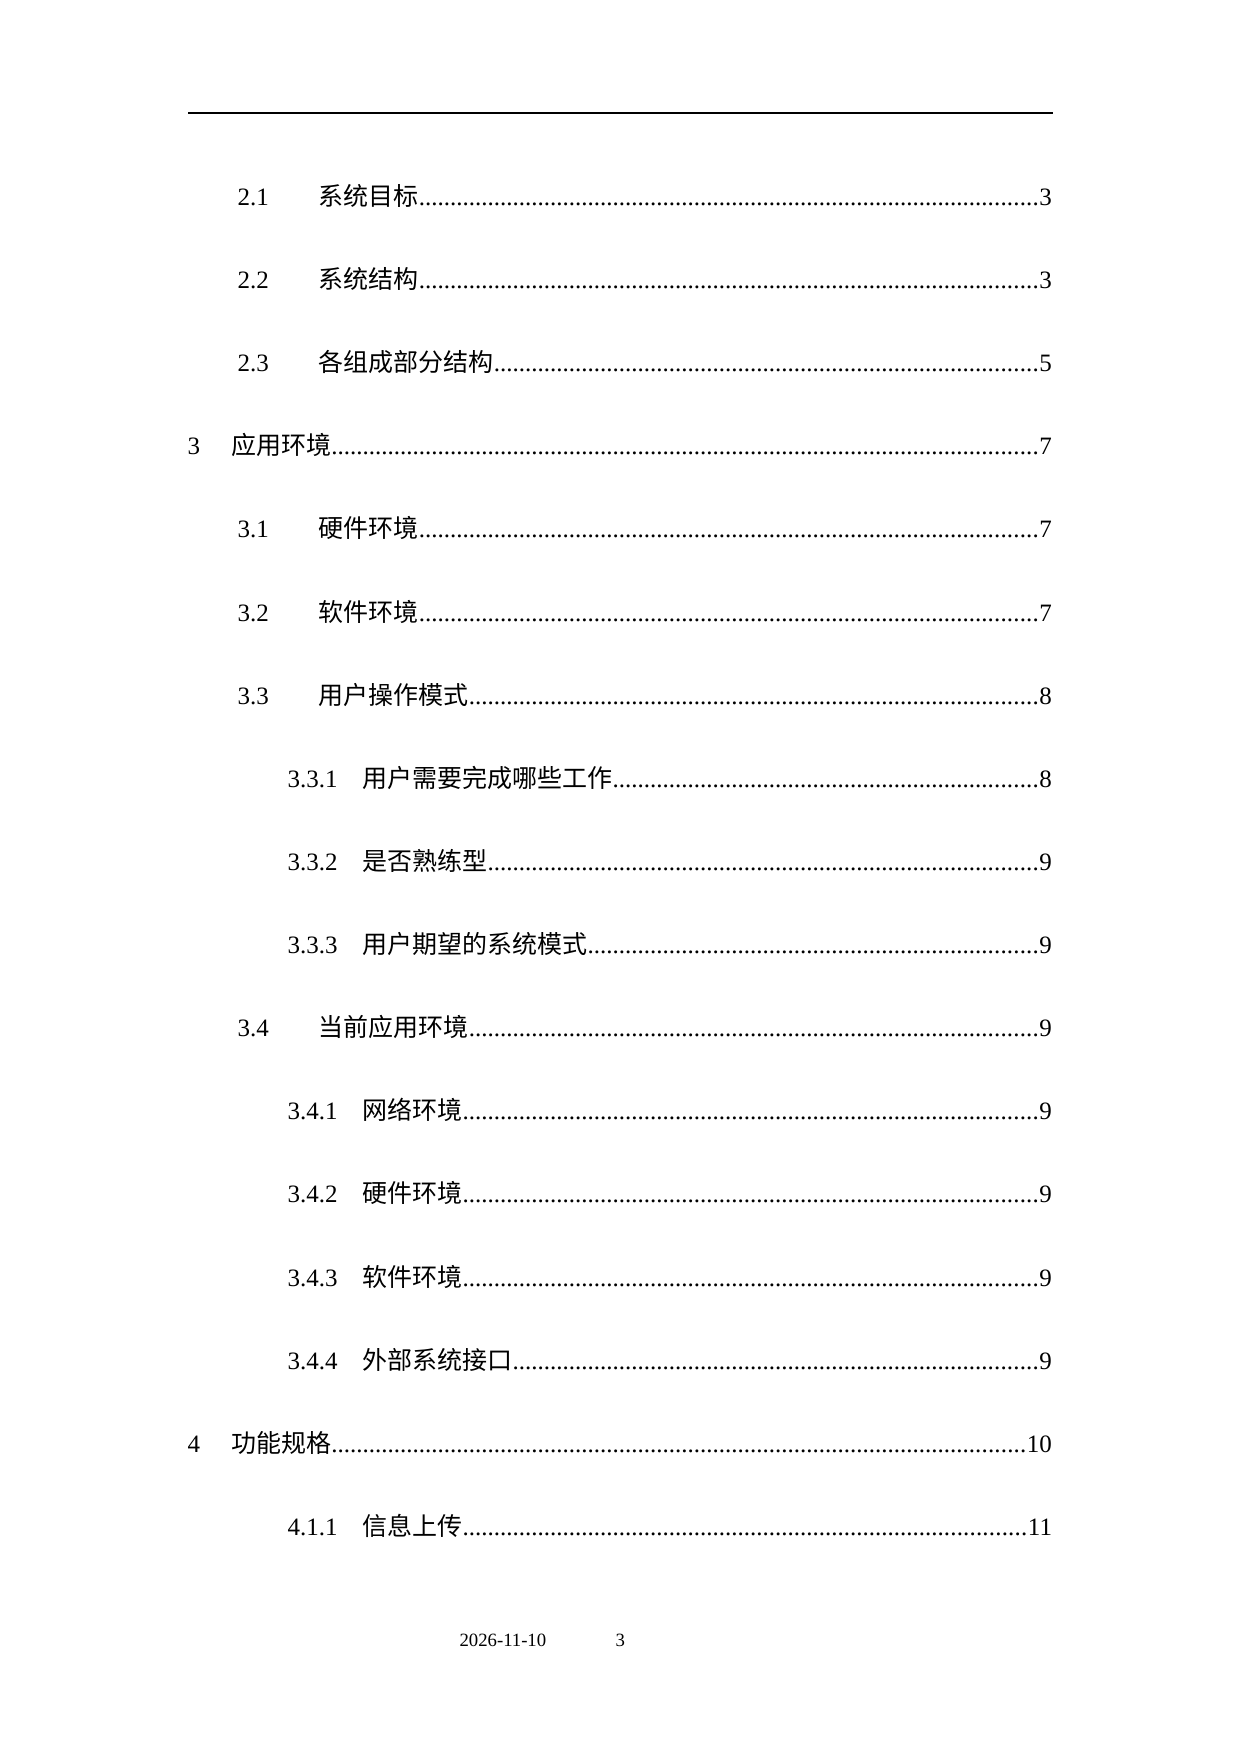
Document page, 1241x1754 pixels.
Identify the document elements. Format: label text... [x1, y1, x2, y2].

text 3.4.4 外部系统接口 9 [287, 1326, 1053, 1391]
text 3.3.2 是否熟练型 9 [287, 827, 1053, 892]
text 4.1.1 信息上传 11 [287, 1492, 1053, 1557]
text 2.2 系统结构 3 [237, 245, 1053, 310]
text 3.4.2 硬件环境 9 [287, 1159, 1053, 1224]
text 3.3.1 用户需要完成哪些工作 8 [287, 744, 1053, 809]
text 3.3 用户操作模式 8 [237, 661, 1053, 726]
text 3.4.3 软件环境 9 [287, 1243, 1053, 1308]
text 2.1 系统目标 3 [237, 162, 1053, 227]
text 3.3.3 用户期望的系统模式 9 [287, 910, 1053, 975]
text 3.1 硬件环境 7 [237, 494, 1053, 559]
text 3 应用环境 7 [187, 411, 1053, 476]
text 3.4 当前应用环境 9 [237, 993, 1053, 1058]
text 2.3 各组成部分结构 5 [237, 328, 1053, 393]
text 3.2 软件环境 7 [237, 578, 1053, 643]
text 4 功能规格 10 [187, 1409, 1053, 1474]
text 3.4.1 网络环境 9 [287, 1076, 1053, 1141]
